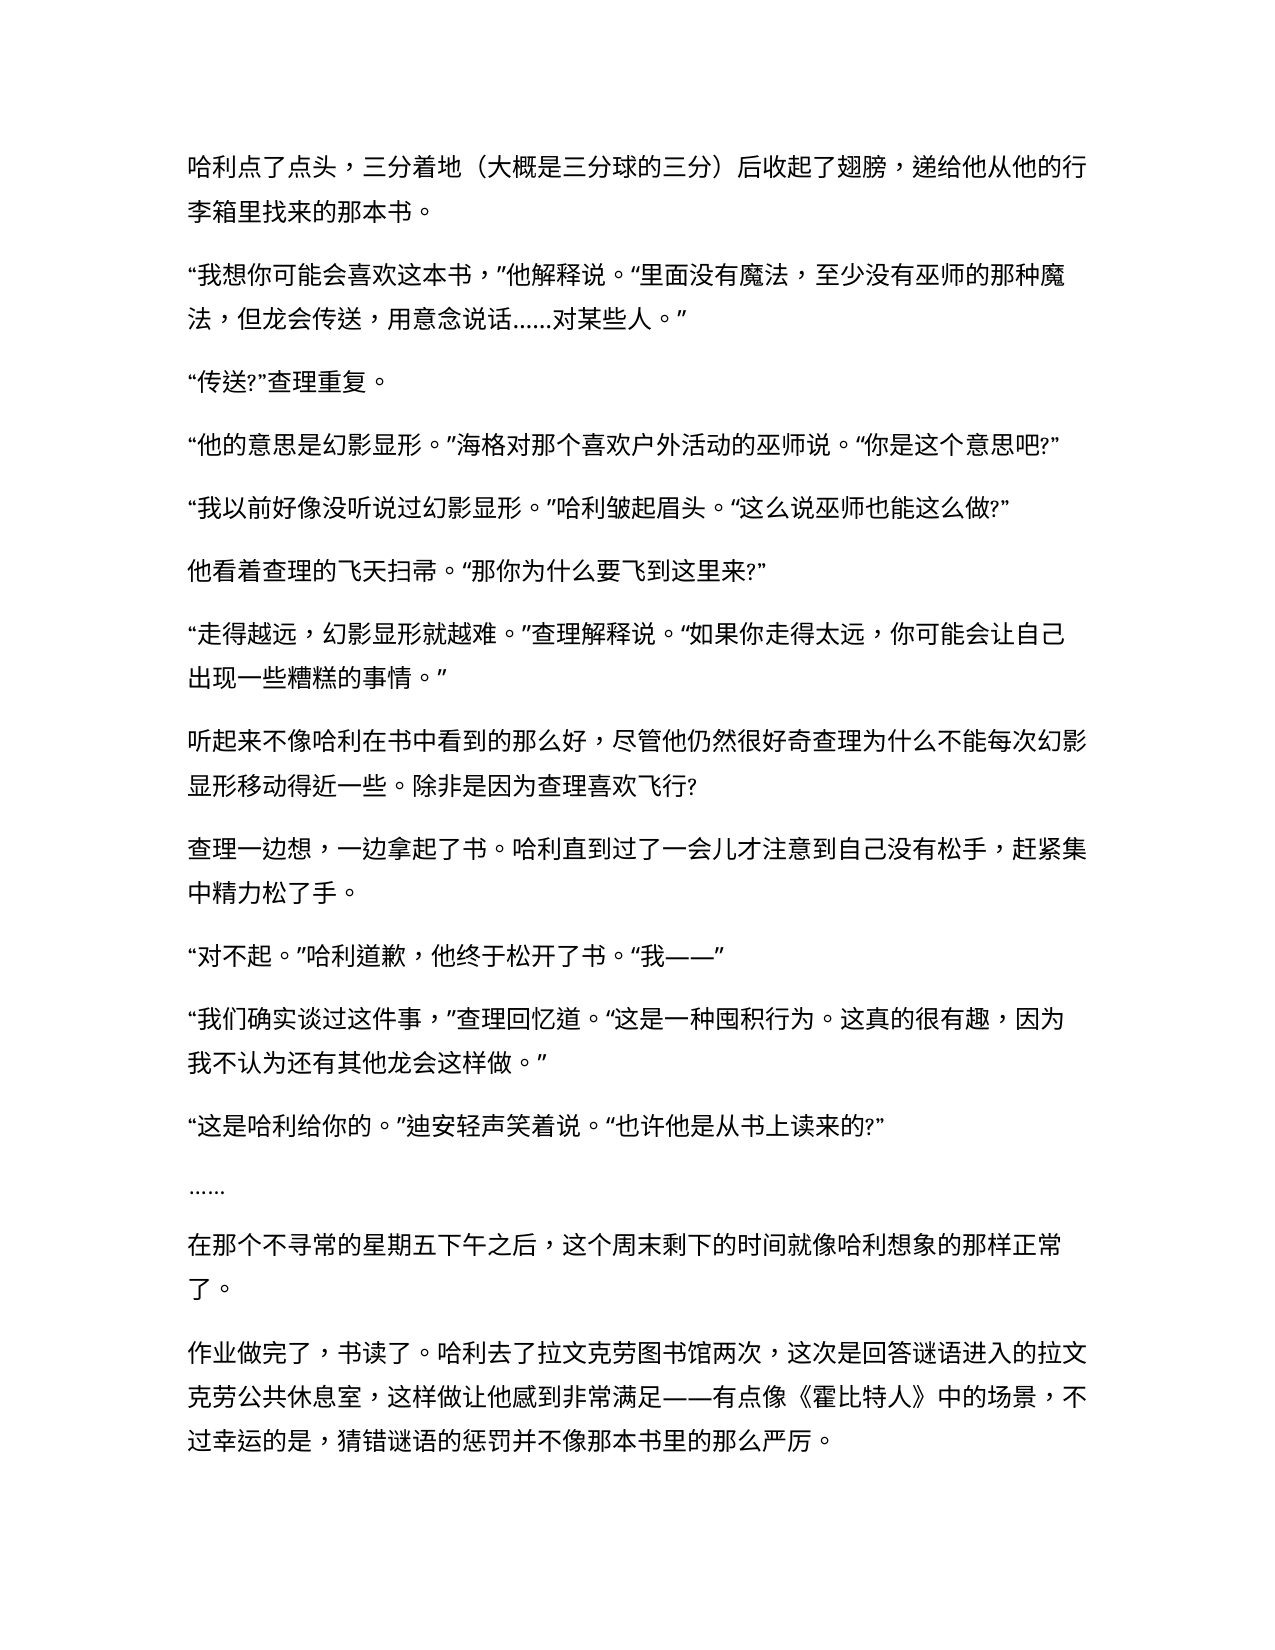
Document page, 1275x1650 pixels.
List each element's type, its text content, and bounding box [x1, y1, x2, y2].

list 作业做完了，书读了。哈利去了拉文克劳图书馆两次，这次是回答谜语进入的拉文克劳公共休息室，这样做让他感到非常满足——有点像《霍比特人》中的场景，不过幸运的是，猜错谜语的惩罚并不像那本书里的那么严厉。 [187, 1335, 1087, 1458]
list 在那个不寻常的星期五下午之后，这个周末剩下的时间就像哈利想象的那样正常了。 [187, 1228, 1087, 1306]
list …… [187, 1172, 1087, 1201]
list “走得越远，幻影显形就越难。”查理解释说。“如果你走得太远，你可能会让自己出现一些糟糕的事情。” [187, 617, 1087, 695]
list 哈利点了点头，三分着地（大概是三分球的三分）后收起了翅膀，递给他从他的行李箱里找来的那本书。 [187, 150, 1087, 228]
list 查理一边想，一边拿起了书。哈利直到过了一会儿才注意到自己没有松手，赶紧集中精力松了手。 [187, 831, 1087, 909]
list “他的意思是幻影显形。”海格对那个喜欢户外活动的巫师说。“你是这个意思吧?” [187, 428, 1087, 462]
list “我以前好像没听说过幻影显形。”哈利皱起眉头。“这么说巫师也能这么做?” [187, 491, 1087, 525]
list 他看着查理的飞天扫帚。“那你为什么要飞到这里来?” [187, 554, 1087, 588]
list “这是哈利给你的。”迪安轻声笑着说。“也许他是从书上读来的?” [187, 1109, 1087, 1143]
list “传送?”查理重复。 [187, 364, 1087, 399]
list “对不起。”哈利道歉，他终于松开了书。“我——” [187, 938, 1087, 973]
list “我想你可能会喜欢这本书，”他解释说。“里面没有魔法，至少没有巫师的那种魔法，但龙会传送，用意念说话……对某些人。” [187, 257, 1087, 336]
list 听起来不像哈利在书中看到的那么好，尽管他仍然很好奇查理为什么不能每次幻影显形移动得近一些。除非是因为查理喜欢飞行? [187, 724, 1087, 802]
list “我们确实谈过这件事，”查理回忆道。“这是一种囤积行为。这真的很有趣，因为我不认为还有其他龙会这样做。” [187, 1002, 1087, 1080]
